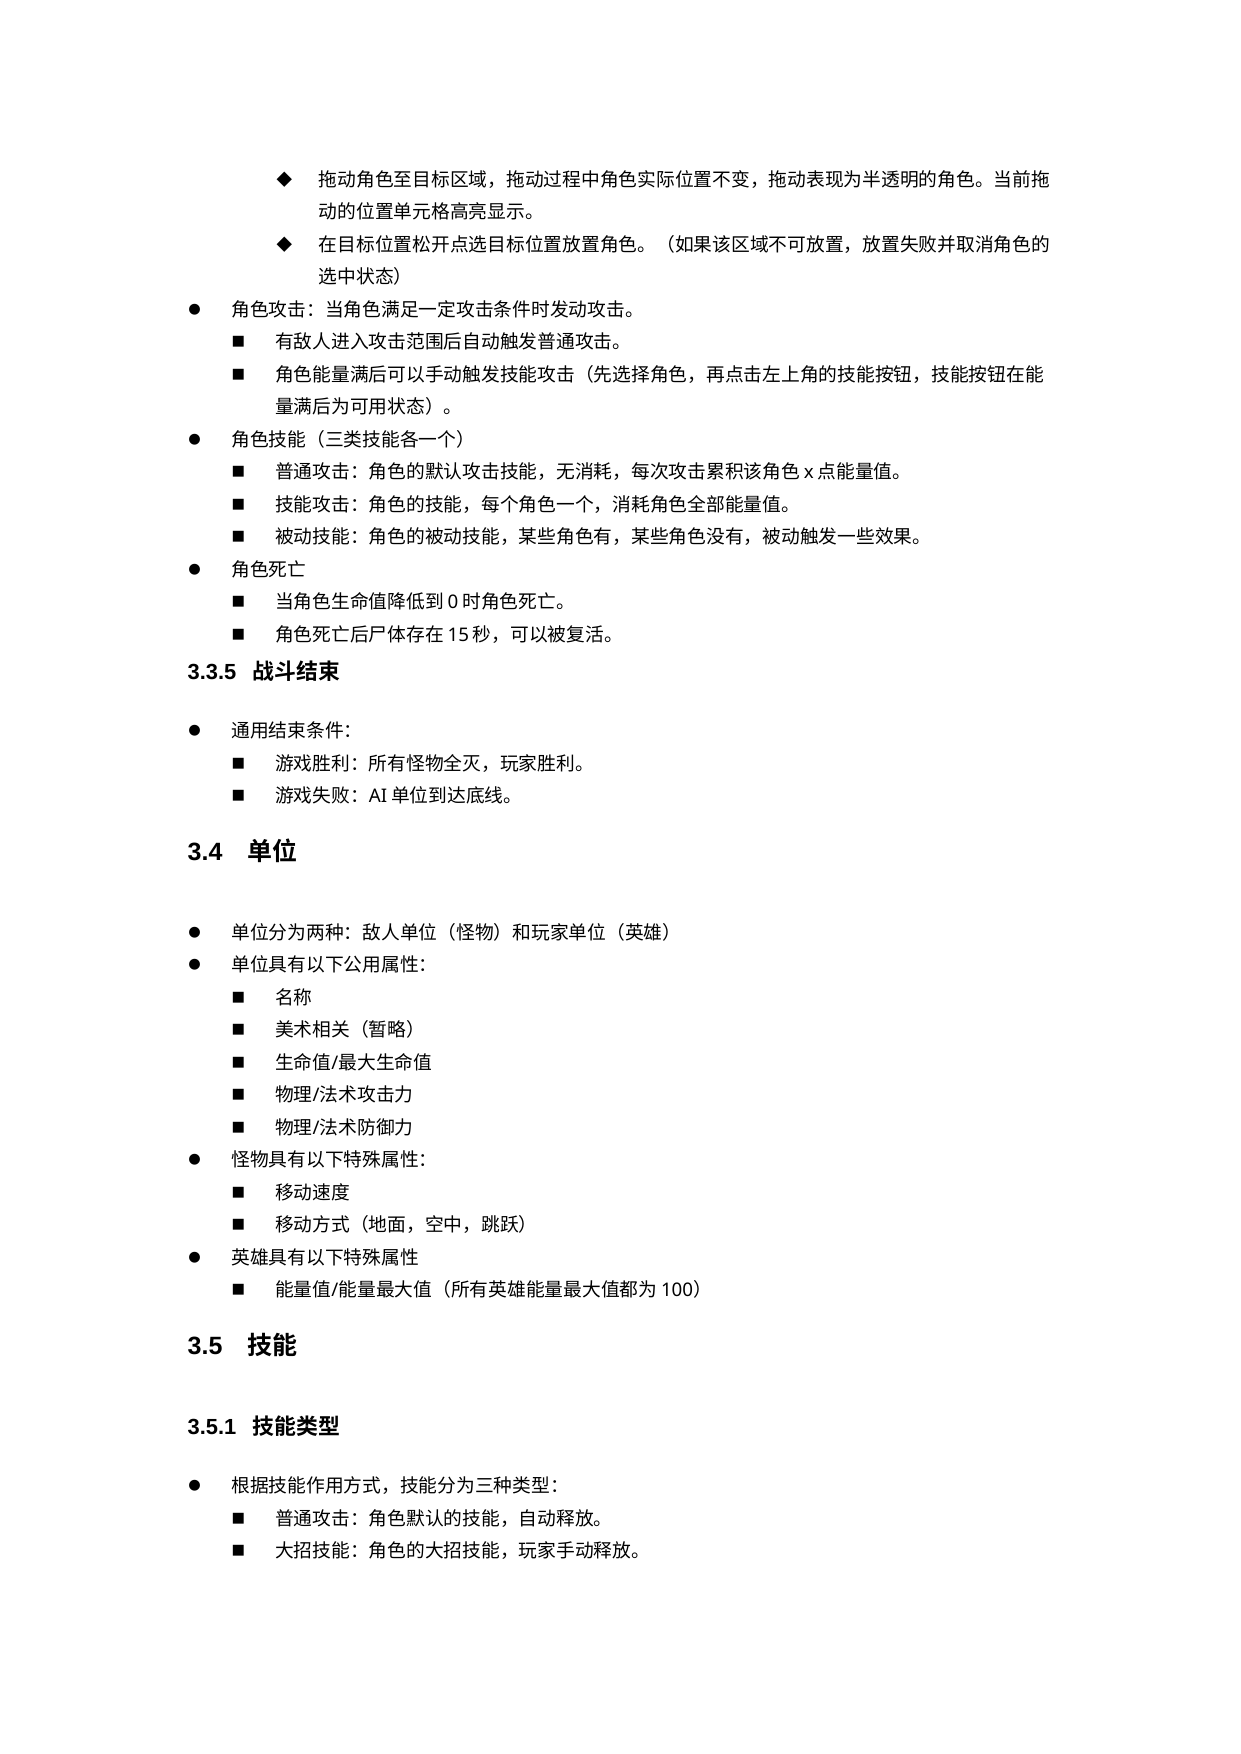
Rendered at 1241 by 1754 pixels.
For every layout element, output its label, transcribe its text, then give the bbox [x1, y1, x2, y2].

subtitle 技能类型 [187, 1409, 1053, 1441]
list 在目标位置松开点选目标位置放置角色。（如果该区域不可放置，放置失败并取消角色的选中状态） [275, 227, 1053, 292]
list 物理/法术防御力 [231, 1110, 1053, 1142]
list 移动方式（地面，空中，跳跃） [231, 1207, 1053, 1240]
list 美术相关（暂略） [231, 1012, 1053, 1045]
list 角色技能（三类技能各一个） [187, 422, 1053, 454]
list 拖动角色至目标区域，拖动过程中角色实际位置不变，拖动表现为半透明的角色。当前拖动的位置单元格高亮显示。 [275, 162, 1053, 227]
list 角色攻击：当角色满足一定攻击条件时发动攻击。 [187, 292, 1053, 324]
list 技能攻击：角色的技能，每个角色一个，消耗角色全部能量值。 [231, 487, 1053, 519]
list 大招技能：角色的大招技能，玩家手动释放。 [231, 1533, 1053, 1566]
list 怪物具有以下特殊属性： [187, 1142, 1053, 1175]
list 单位分为两种：敌人单位（怪物）和玩家单位（英雄） [187, 915, 1053, 947]
list 生命值/最大生命值 [231, 1045, 1053, 1077]
list 物理/法术攻击力 [231, 1077, 1053, 1110]
list 有敌人进入攻击范围后自动触发普通攻击。 [231, 324, 1053, 357]
list 通用结束条件： [187, 713, 1053, 746]
list 普通攻击：角色的默认攻击技能，无消耗，每次攻击累积该角色x点能量值。 [231, 454, 1053, 487]
list 普通攻击：角色默认的技能，自动释放。 [231, 1501, 1053, 1533]
list 单位具有以下公用属性： [187, 947, 1053, 980]
subtitle 技能 [187, 1311, 1053, 1376]
list 角色死亡 [187, 552, 1053, 584]
list 根据技能作用方式，技能分为三种类型： [187, 1468, 1053, 1501]
list 当角色生命值降低到0时角色死亡。 [231, 584, 1053, 617]
list 角色能量满后可以手动触发技能攻击（先选择角色，再点击左上角的技能按钮，技能按钮在能量满后为可用状态）。 [231, 357, 1053, 422]
list 英雄具有以下特殊属性 [187, 1240, 1053, 1272]
list 角色死亡后尸体存在15秒，可以被复活。 [231, 617, 1053, 649]
list 游戏胜利：所有怪物全灭，玩家胜利。 [231, 746, 1053, 778]
subtitle 单位 [187, 817, 1053, 882]
subtitle 战斗结束 [187, 654, 1053, 686]
list 移动速度 [231, 1175, 1053, 1207]
list 被动技能：角色的被动技能，某些角色有，某些角色没有，被动触发一些效果。 [231, 519, 1053, 552]
list 名称 [231, 980, 1053, 1012]
list 游戏失败：AI单位到达底线。 [231, 778, 1053, 811]
list 能量值/能量最大值（所有英雄能量最大值都为100） [231, 1272, 1053, 1305]
